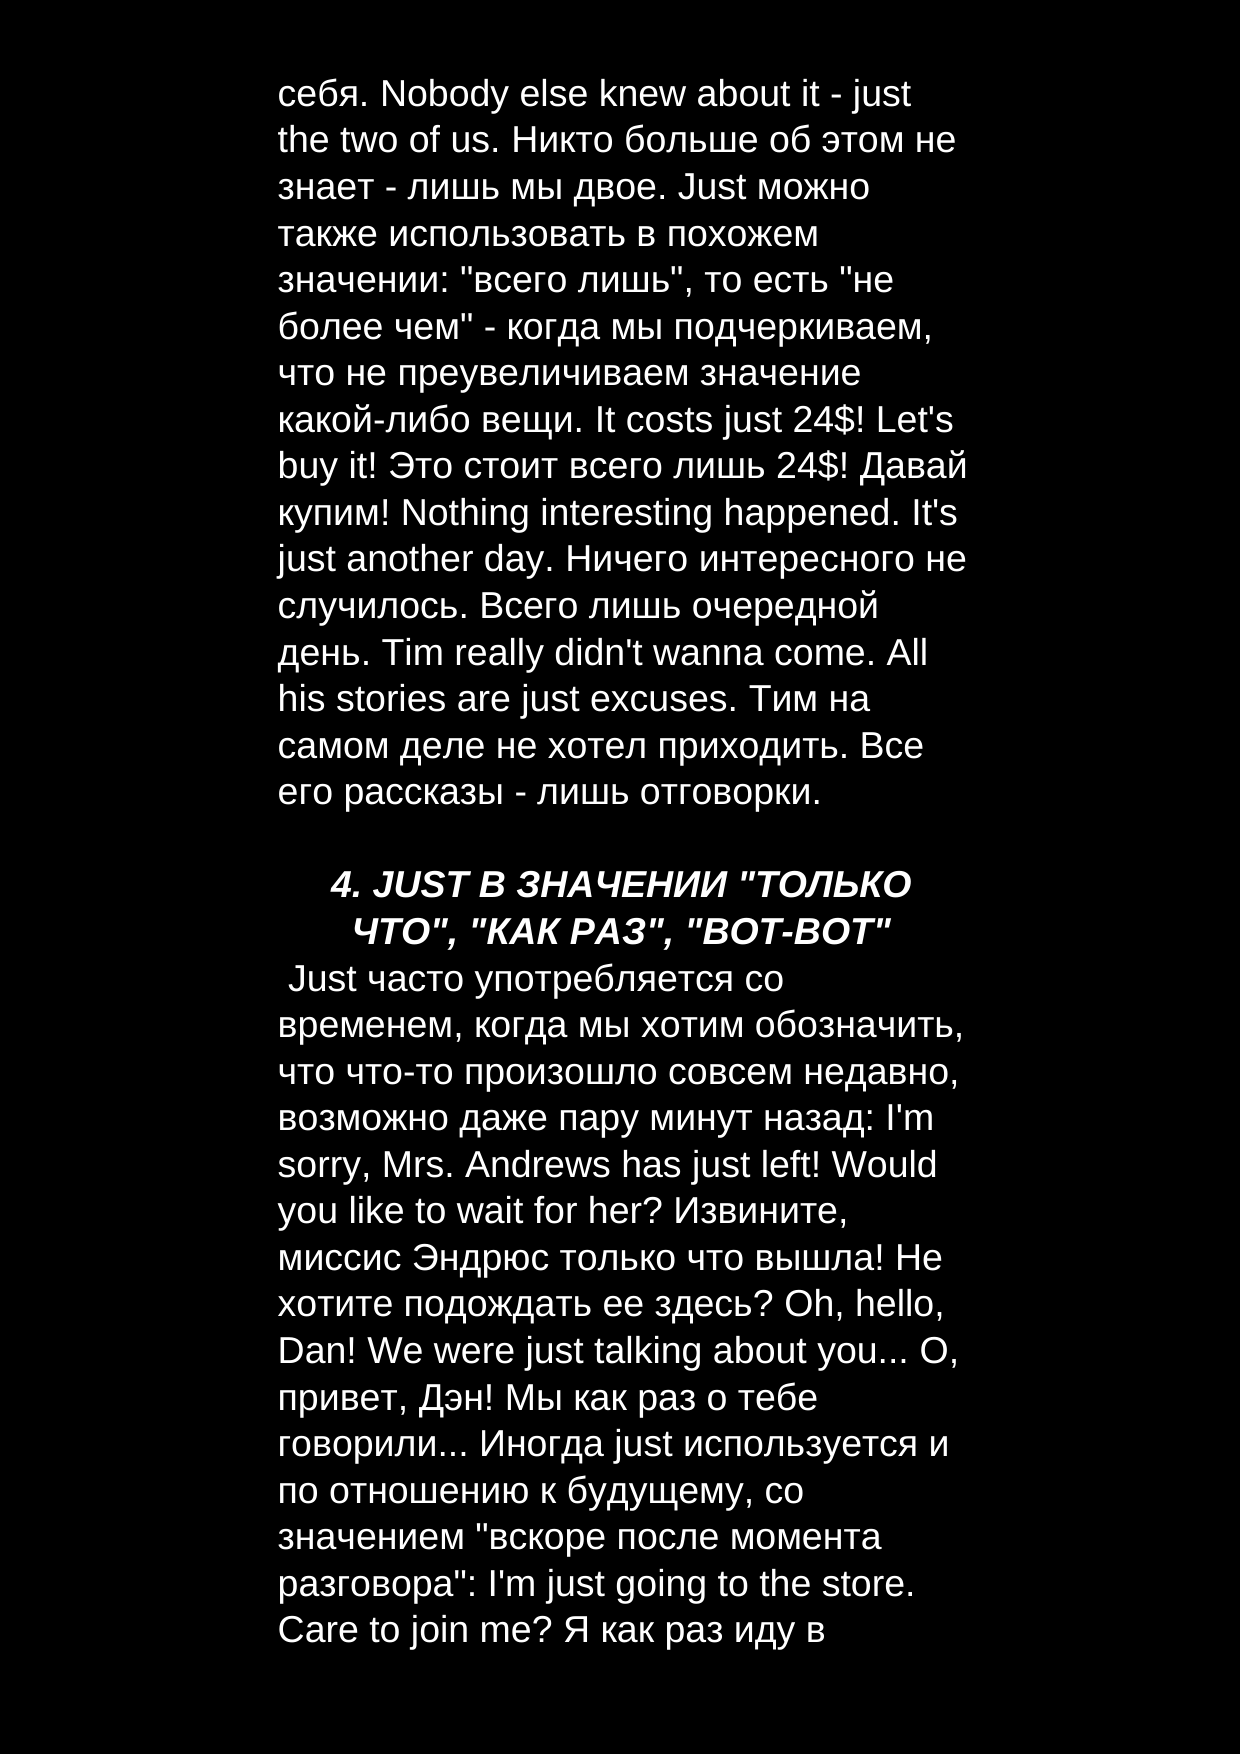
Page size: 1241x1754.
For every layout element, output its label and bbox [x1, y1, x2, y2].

table_header [270, 62, 976, 1659]
